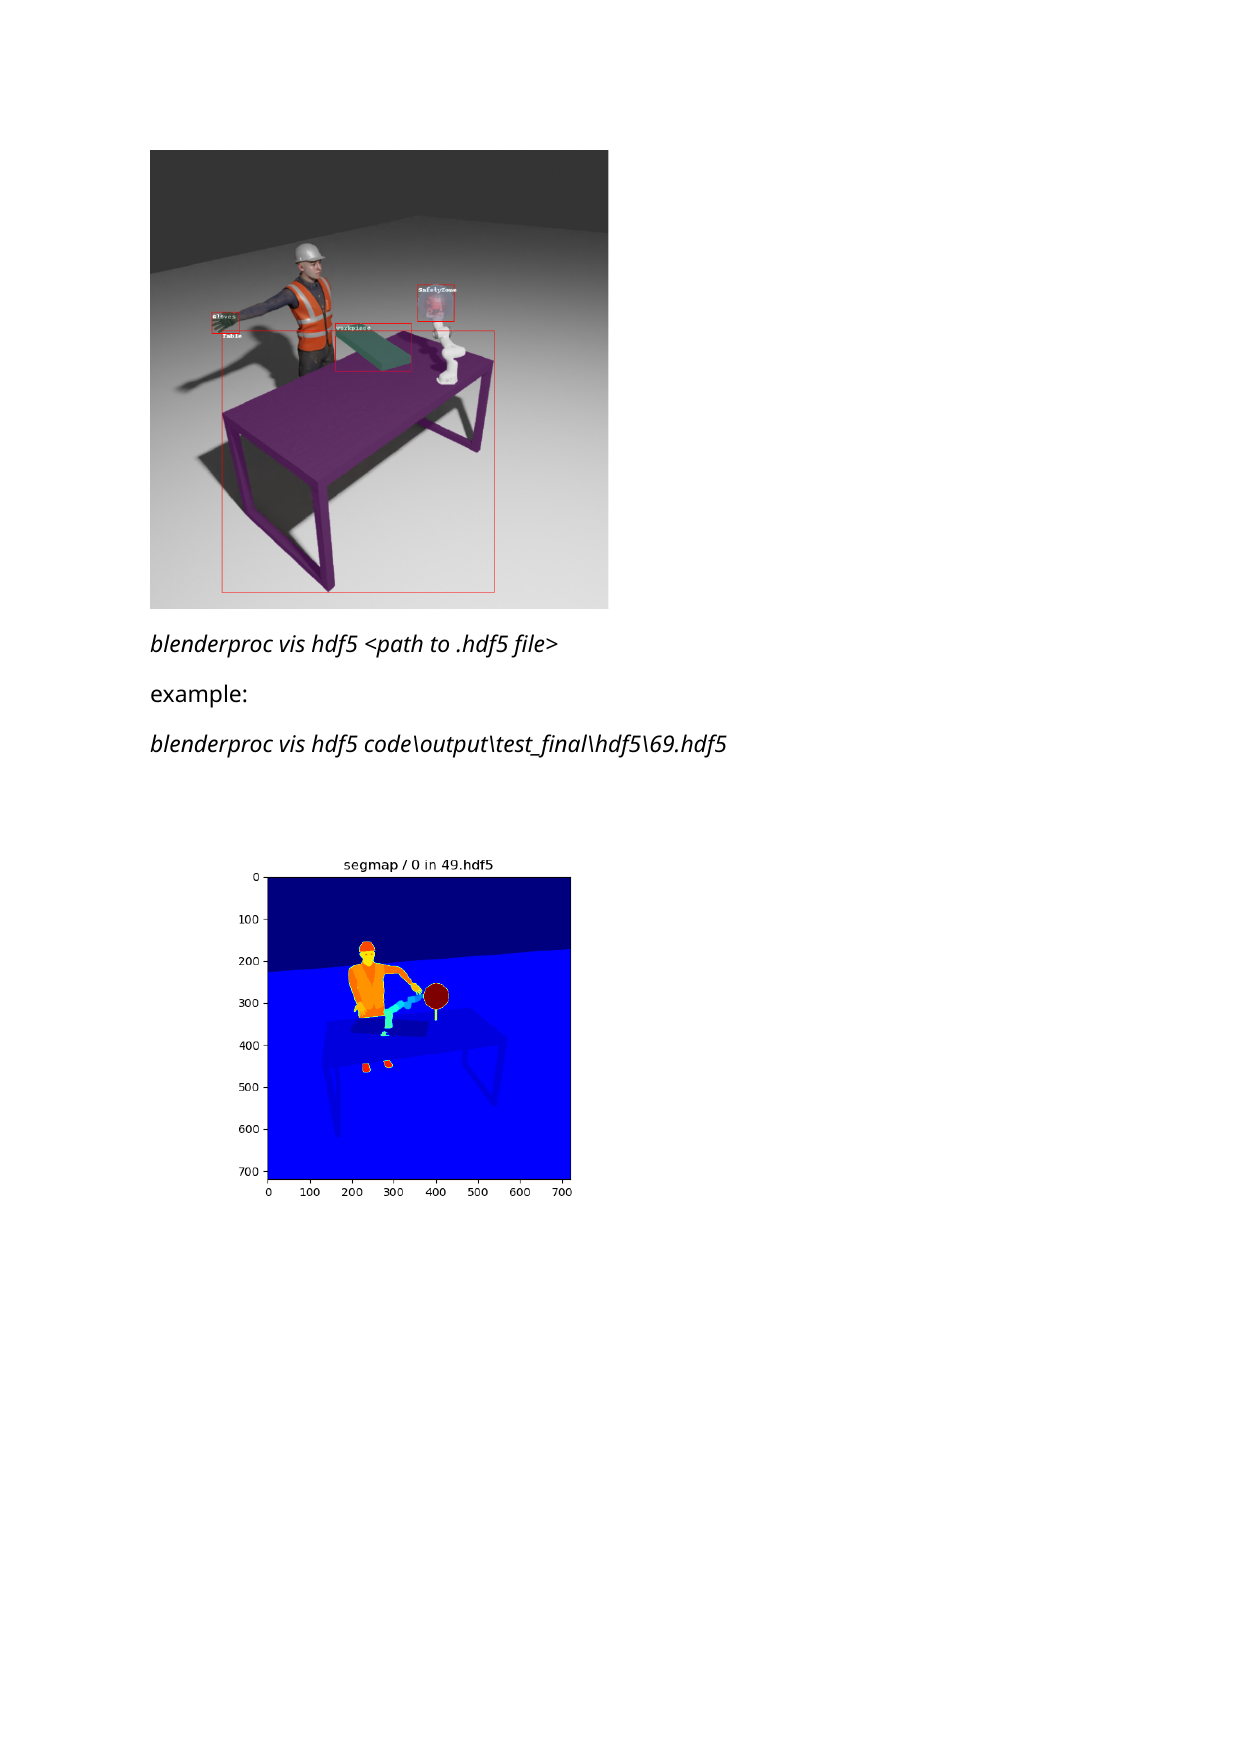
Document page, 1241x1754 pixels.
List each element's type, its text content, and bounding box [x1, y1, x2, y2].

text blenderproc vis hdf5 code\output\test_final\hdf5\69.hdf5 [150, 728, 1090, 759]
text blenderproc vis hdf5 <path to .hdf5 file> [150, 627, 1090, 659]
picture [150, 150, 609, 609]
text example: [150, 678, 1090, 709]
picture [150, 829, 674, 1222]
